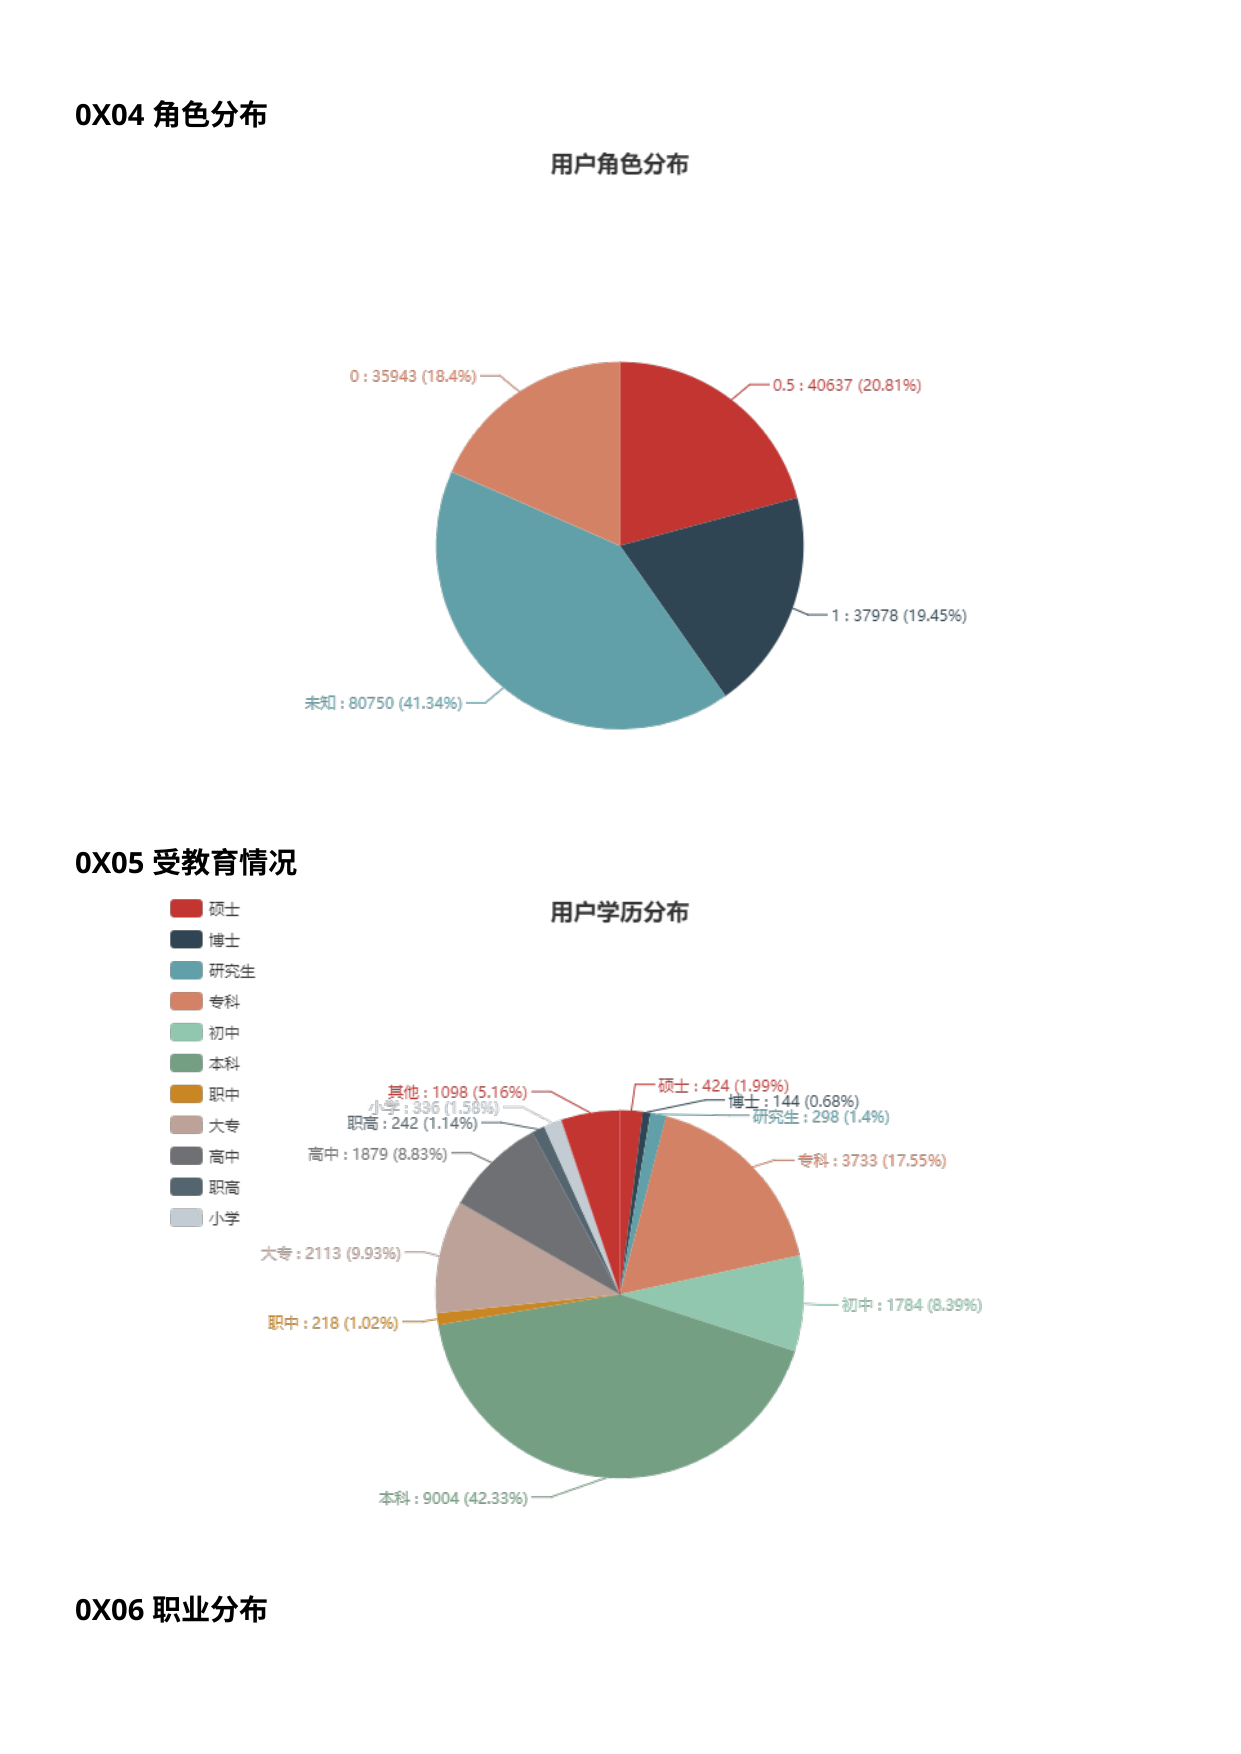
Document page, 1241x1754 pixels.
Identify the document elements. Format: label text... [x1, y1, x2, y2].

text 0X04 角色分布 [75, 81, 1165, 146]
text 0X06 职业分布 [75, 1576, 1165, 1641]
picture [165, 145, 1075, 813]
picture [164, 893, 1076, 1562]
text 0X05 受教育情况 [75, 828, 1165, 893]
